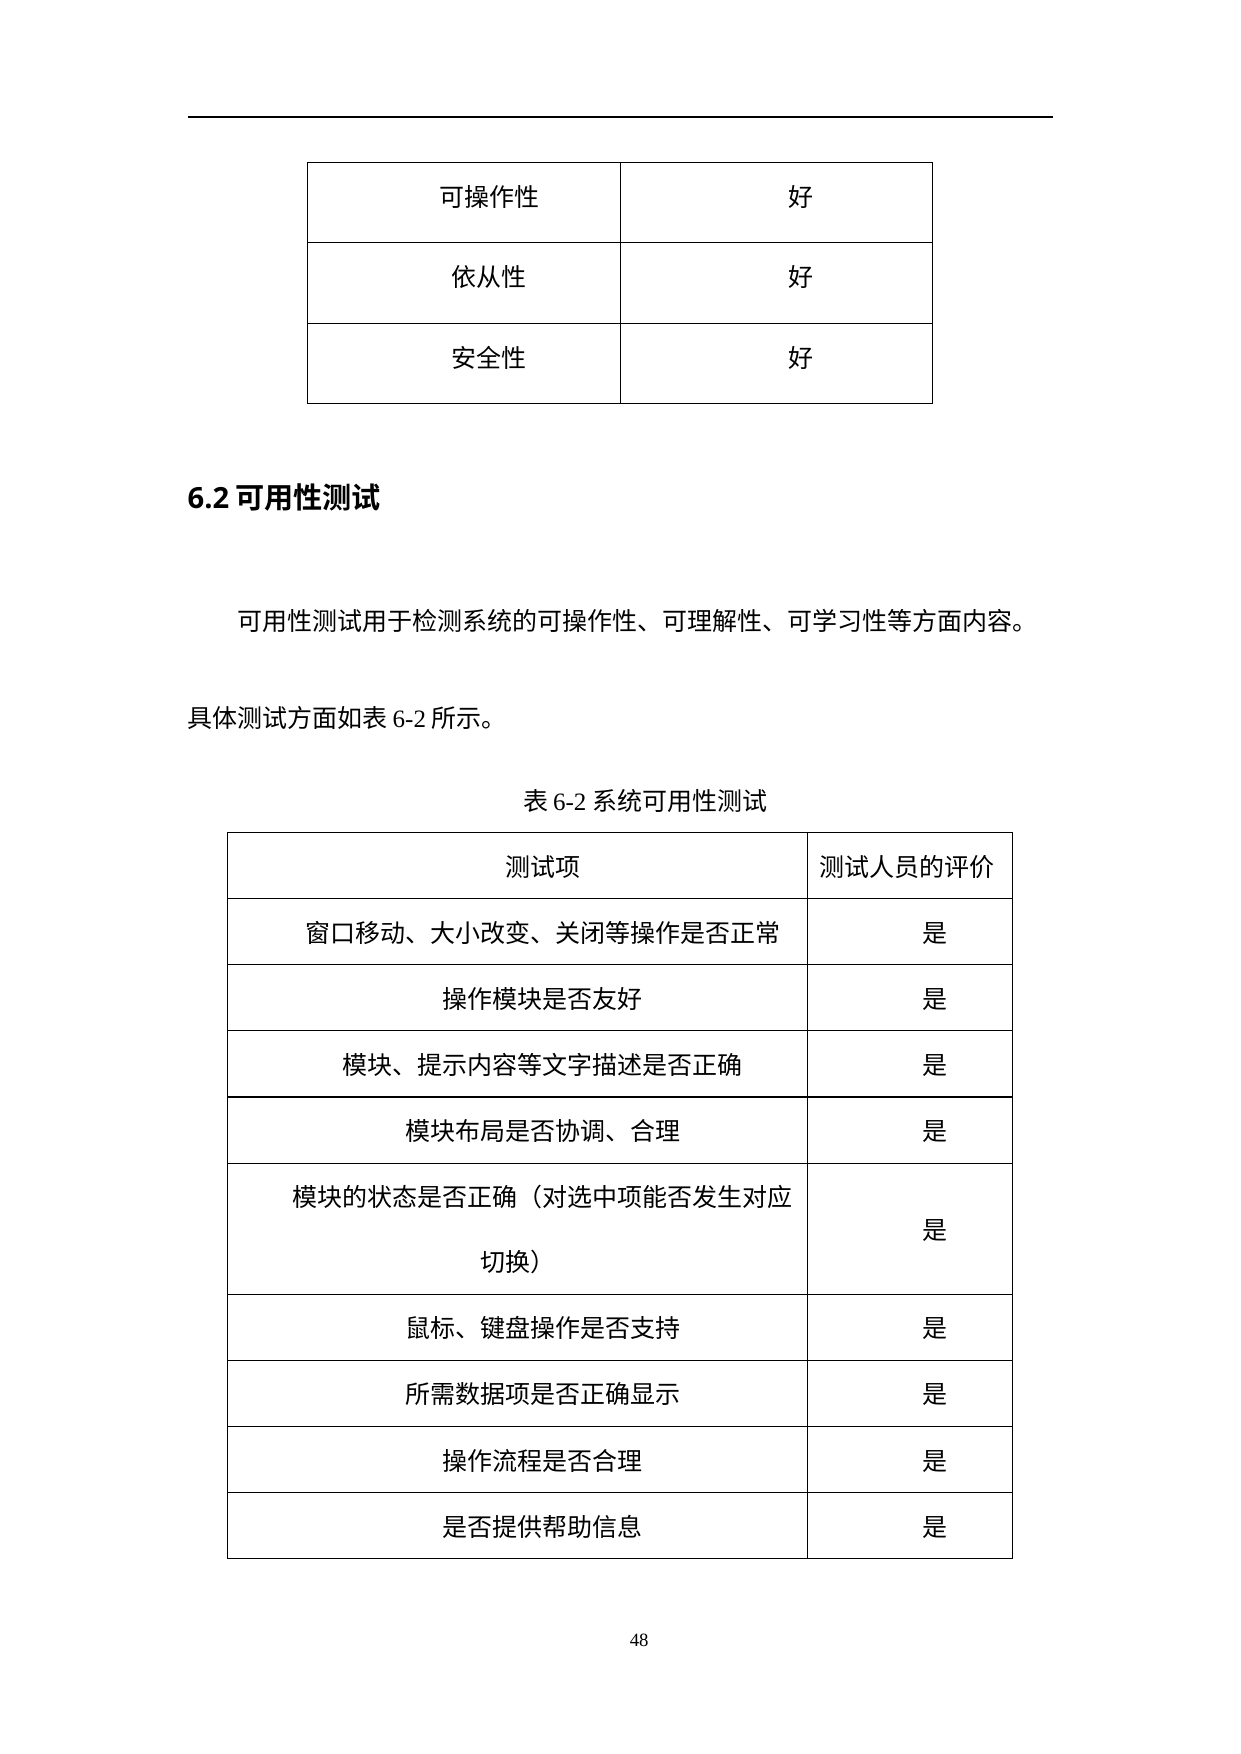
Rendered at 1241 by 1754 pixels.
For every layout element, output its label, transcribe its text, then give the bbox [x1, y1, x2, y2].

table_cell 是 [808, 1164, 1012, 1293]
table_cell 操作模块是否友好 [228, 965, 807, 1030]
table_cell 是否提供帮助信息 [228, 1493, 807, 1558]
table_cell 窗口移动、大小改变、关闭等操作是否正常 [228, 899, 807, 964]
table_cell 是 [808, 1295, 1012, 1359]
text 表6-2 系统可用性测试 [187, 767, 1053, 832]
table_cell 模块、提示内容等文字描述是否正确 [228, 1031, 807, 1096]
table_cell 是 [808, 965, 1012, 1030]
table_cell 是 [808, 1098, 1012, 1162]
table_cell 安全性 [308, 324, 620, 403]
table_cell 是 [808, 899, 1012, 964]
table_cell 好 [621, 163, 932, 242]
table_cell 好 [621, 243, 932, 323]
table_cell 依从性 [308, 243, 620, 323]
table_cell 模块布局是否协调、合理 [228, 1098, 807, 1162]
table_cell 是 [808, 1031, 1012, 1096]
table_cell 是 [808, 1427, 1012, 1492]
table_cell 是 [808, 1361, 1012, 1426]
table_cell 鼠标、键盘操作是否支持 [228, 1295, 807, 1359]
text 可用性测试用于检测系统的可操作性、可理解性、可学习性等方面内容。具体测试方面如表6-2所示。 [187, 587, 1053, 749]
table_cell 模块的状态是否正确（对选中项能否发生对应切换） [228, 1164, 807, 1293]
table_cell 操作流程是否合理 [228, 1427, 807, 1492]
table_header 测试项 [228, 833, 807, 898]
subtitle 6.2可用性测试 [187, 463, 1053, 528]
table_cell 好 [621, 324, 932, 403]
table_cell 可操作性 [308, 163, 620, 242]
table_cell 是 [808, 1493, 1012, 1558]
table_header 测试人员的评价 [808, 833, 1012, 898]
table_cell 所需数据项是否正确显示 [228, 1361, 807, 1426]
